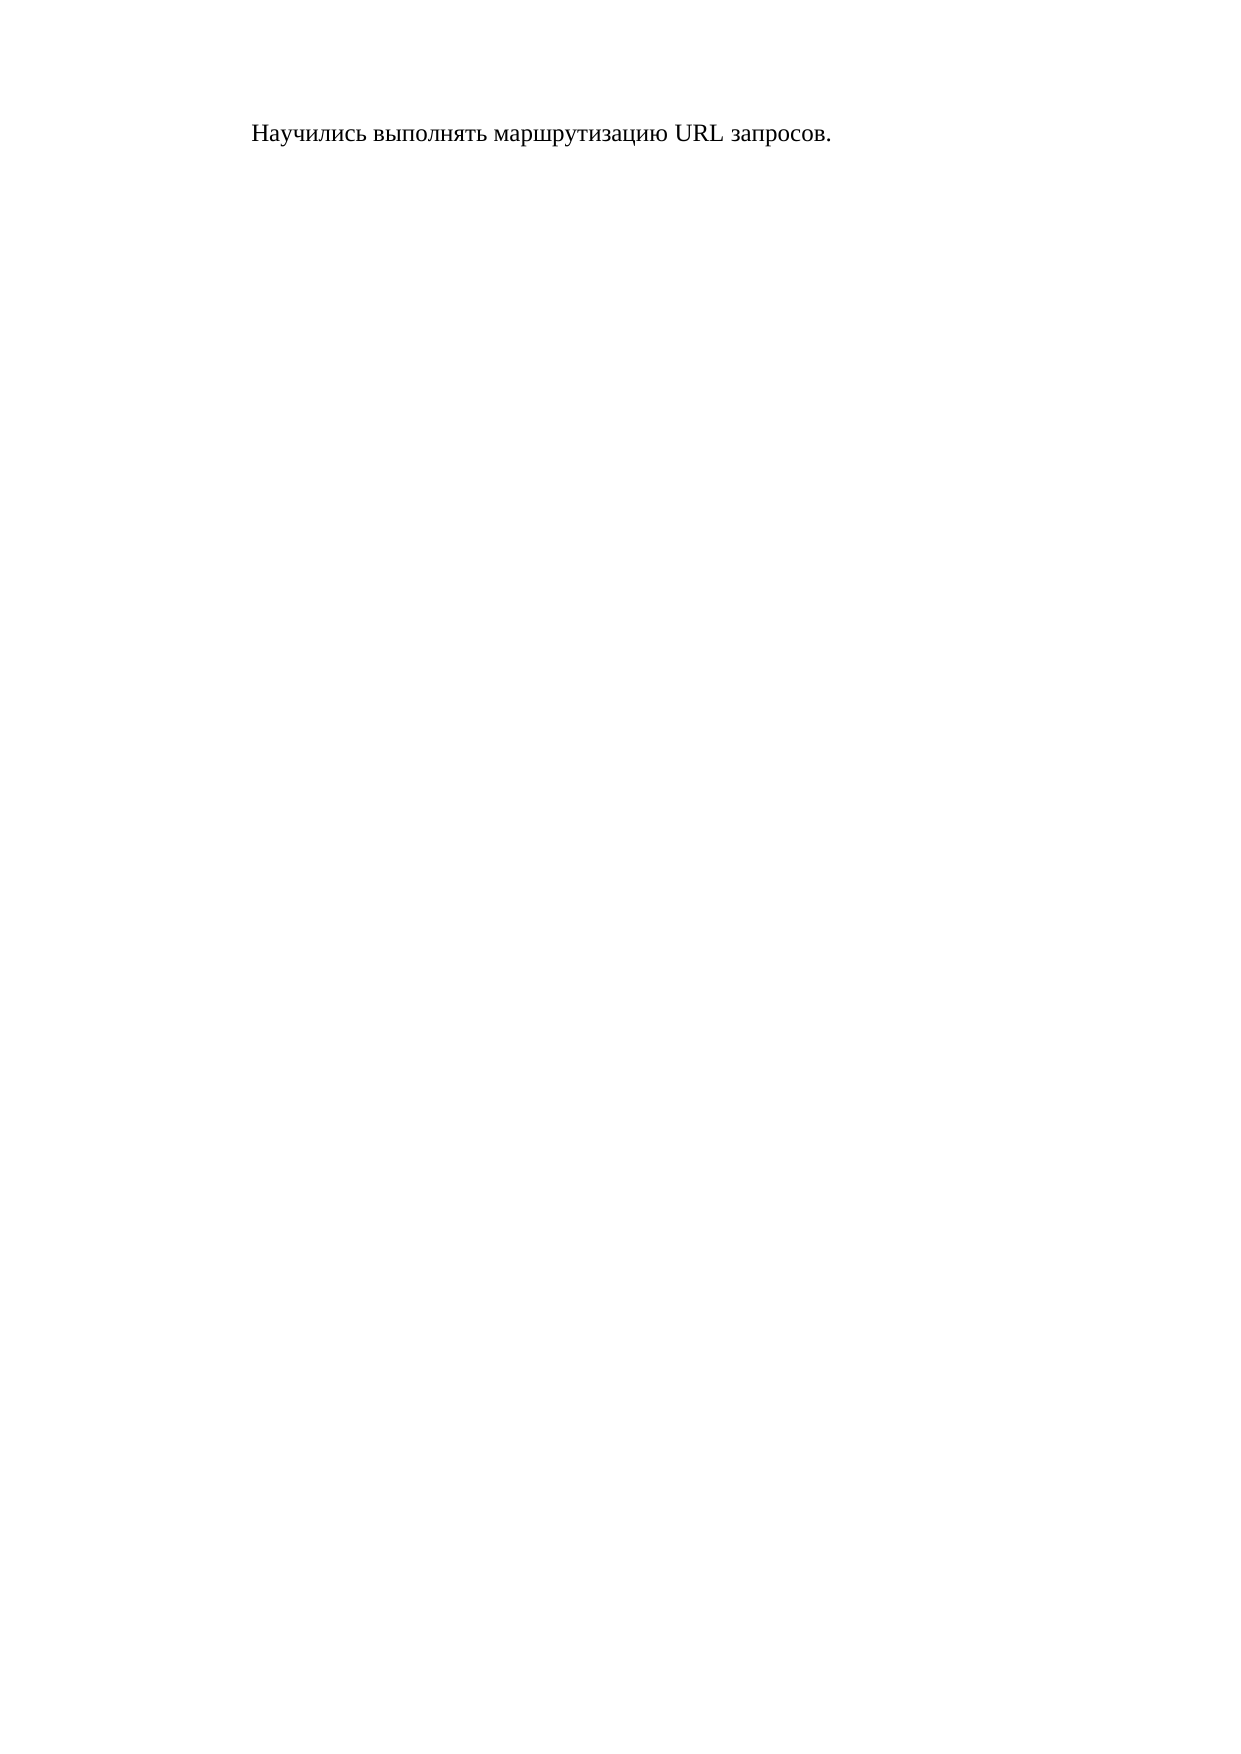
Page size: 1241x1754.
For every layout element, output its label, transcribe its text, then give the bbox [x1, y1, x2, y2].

text Научились выполнять маршрутизацию URL запросов. [177, 118, 1152, 147]
